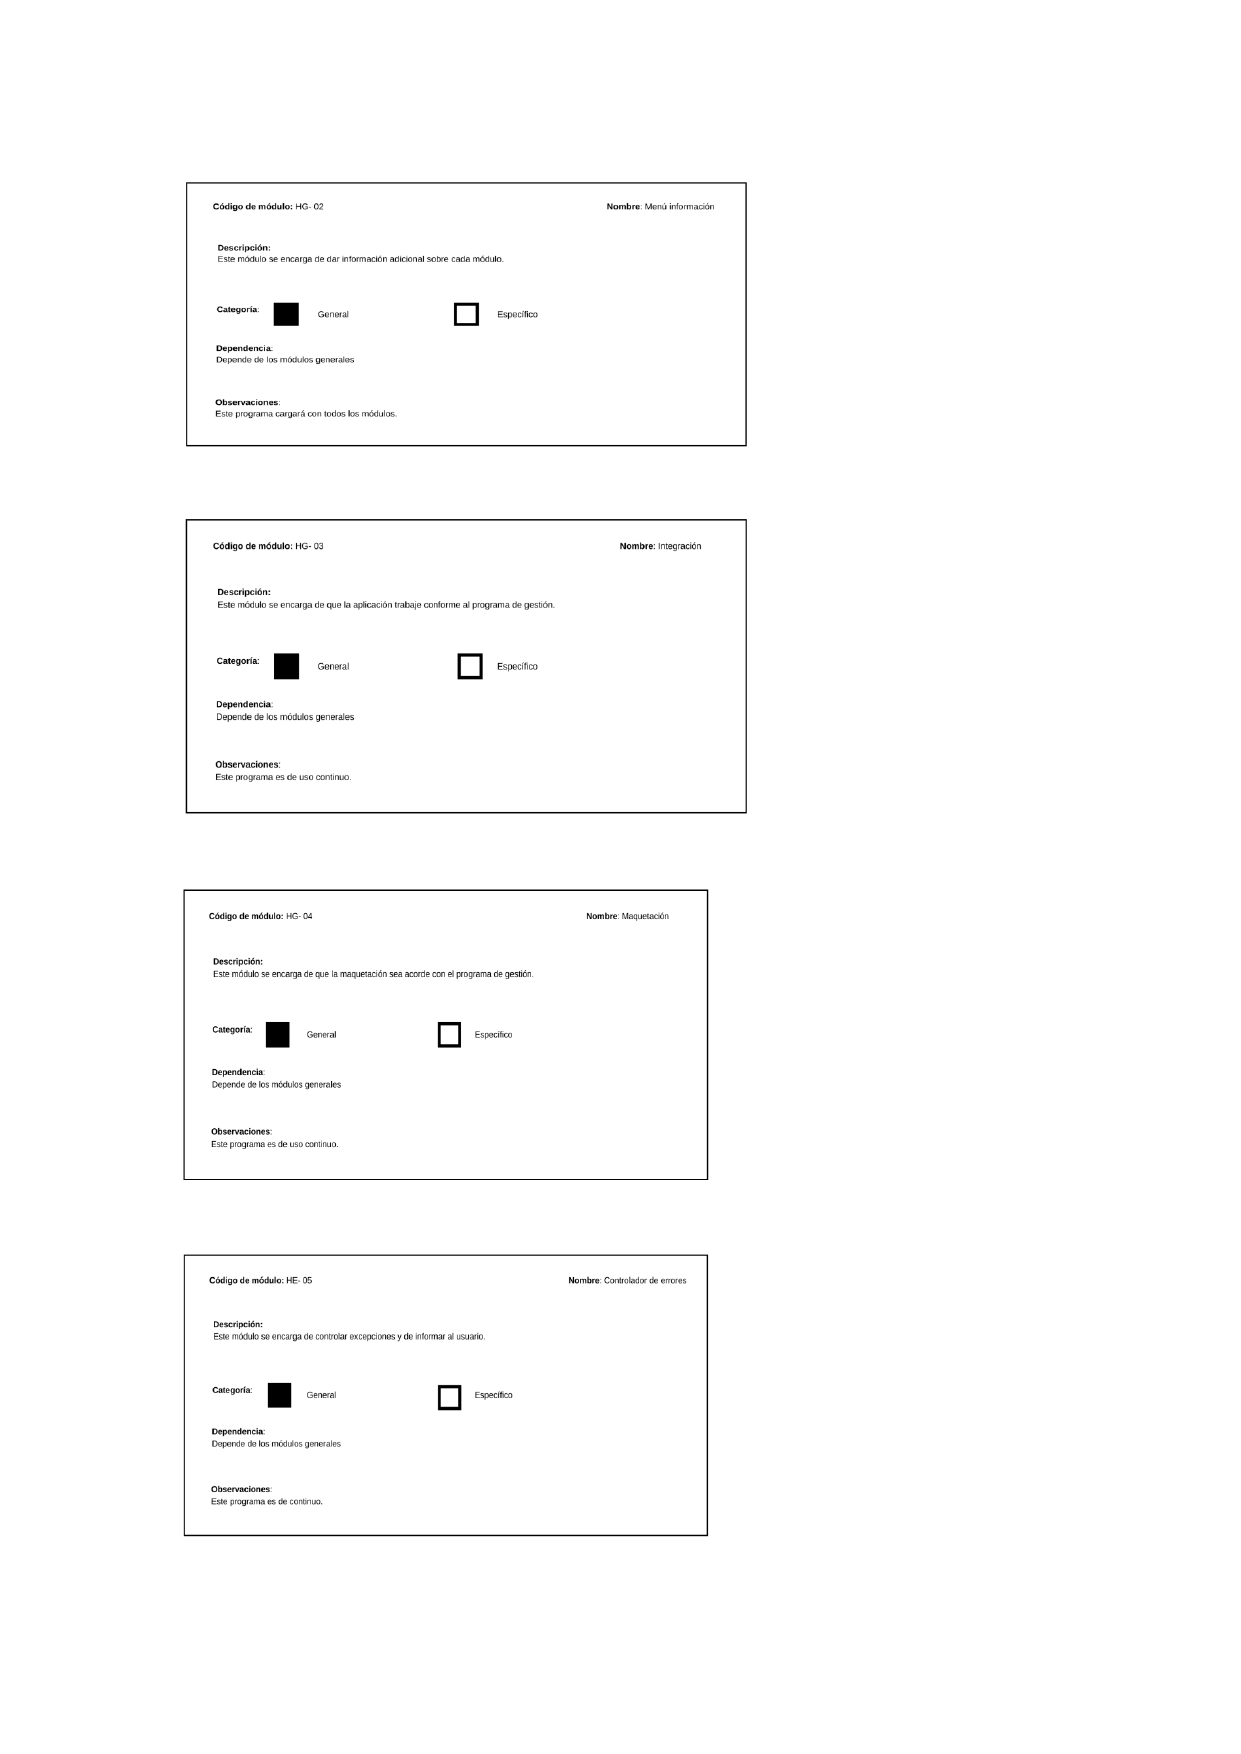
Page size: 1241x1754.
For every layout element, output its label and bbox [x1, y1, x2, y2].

picture [150, 853, 741, 1216]
picture [150, 150, 782, 479]
picture [150, 482, 782, 850]
picture [150, 1219, 741, 1571]
